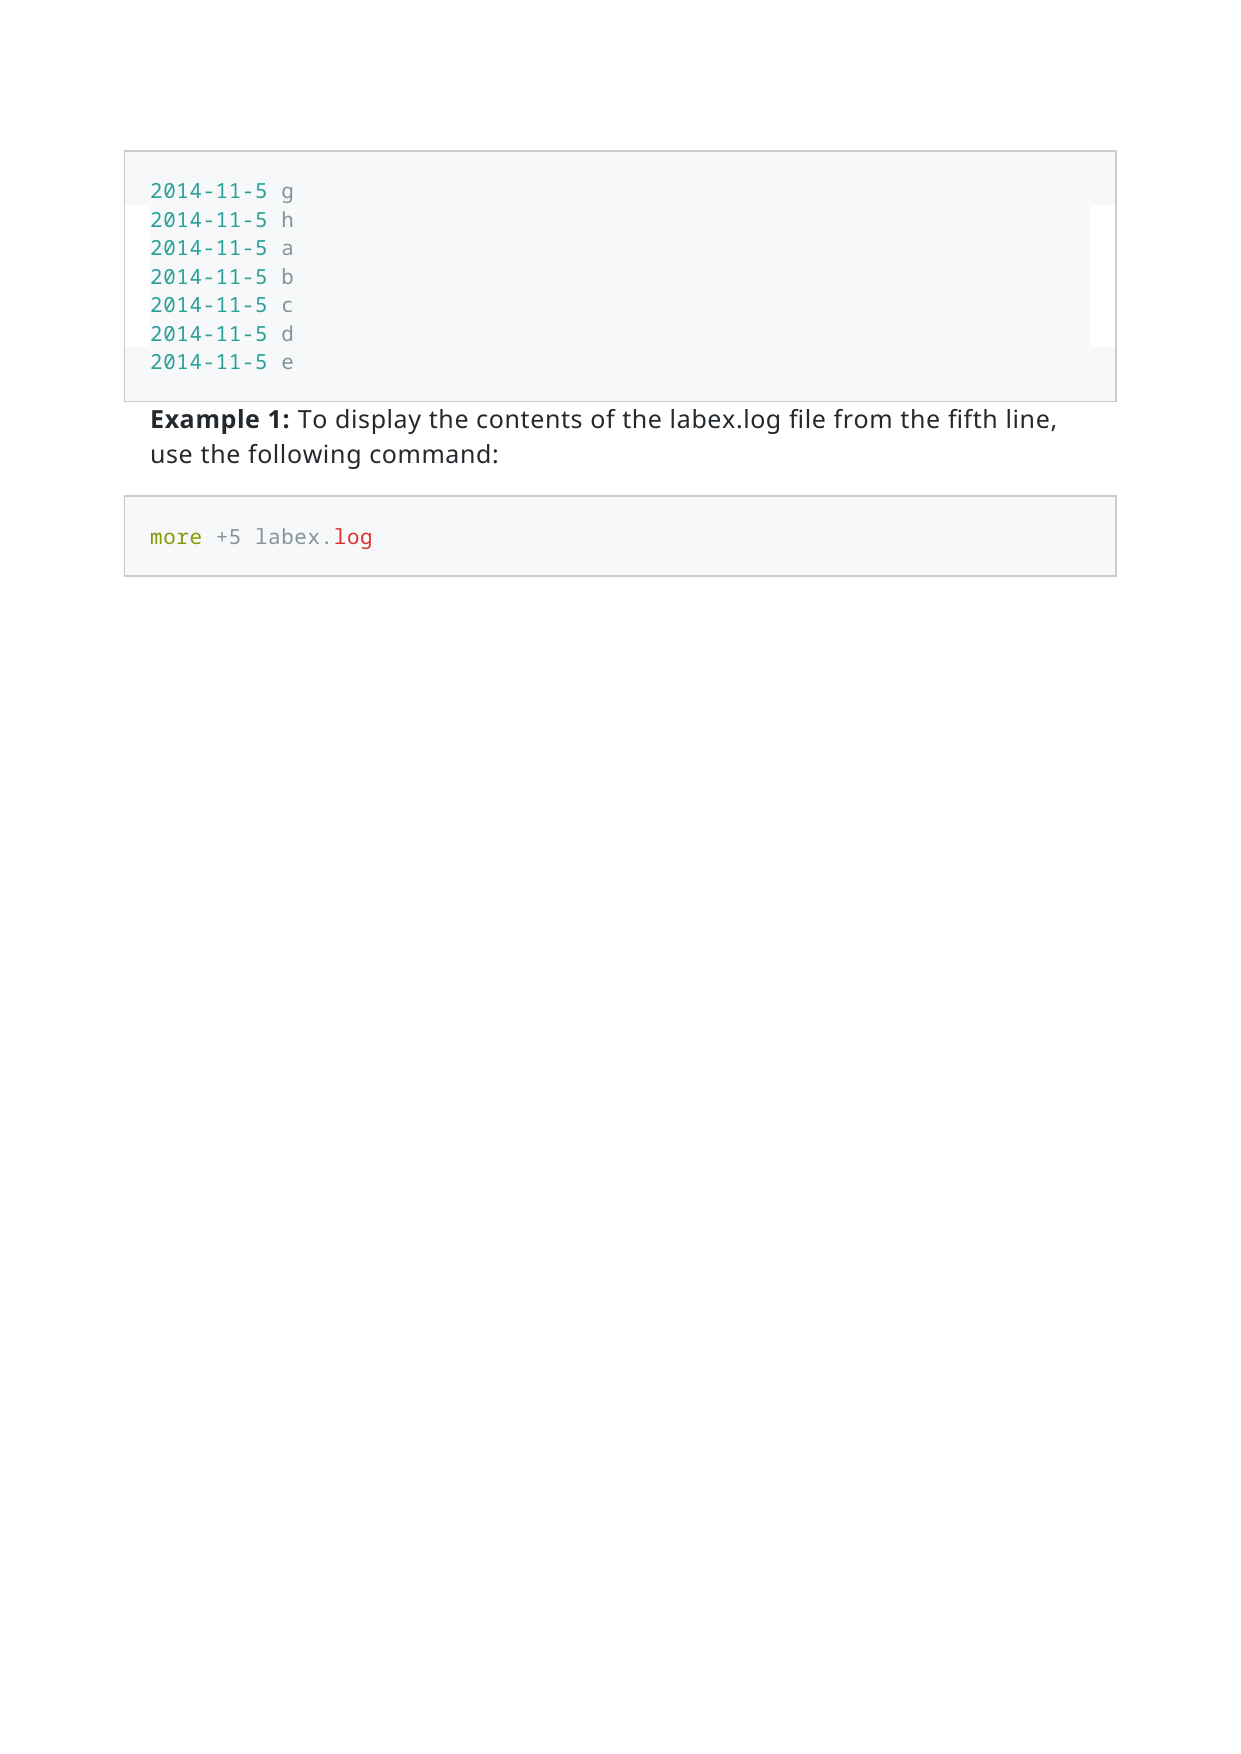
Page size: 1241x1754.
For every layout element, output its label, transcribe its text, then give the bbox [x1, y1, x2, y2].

text 2014-11-5 e [125, 321, 1115, 401]
text 2014-11-5 b [150, 262, 1090, 290]
text 2014-11-5 a [150, 233, 1090, 262]
text 2014-11-5 h [150, 205, 1090, 233]
text more +5 labex.log [125, 497, 1115, 575]
text 2014-11-5 g [125, 152, 1115, 205]
text Example 1: To display the contents of the labex.log file from the fifth line, use the following command: [150, 402, 1090, 470]
text 2014-11-5 c [150, 290, 1090, 319]
